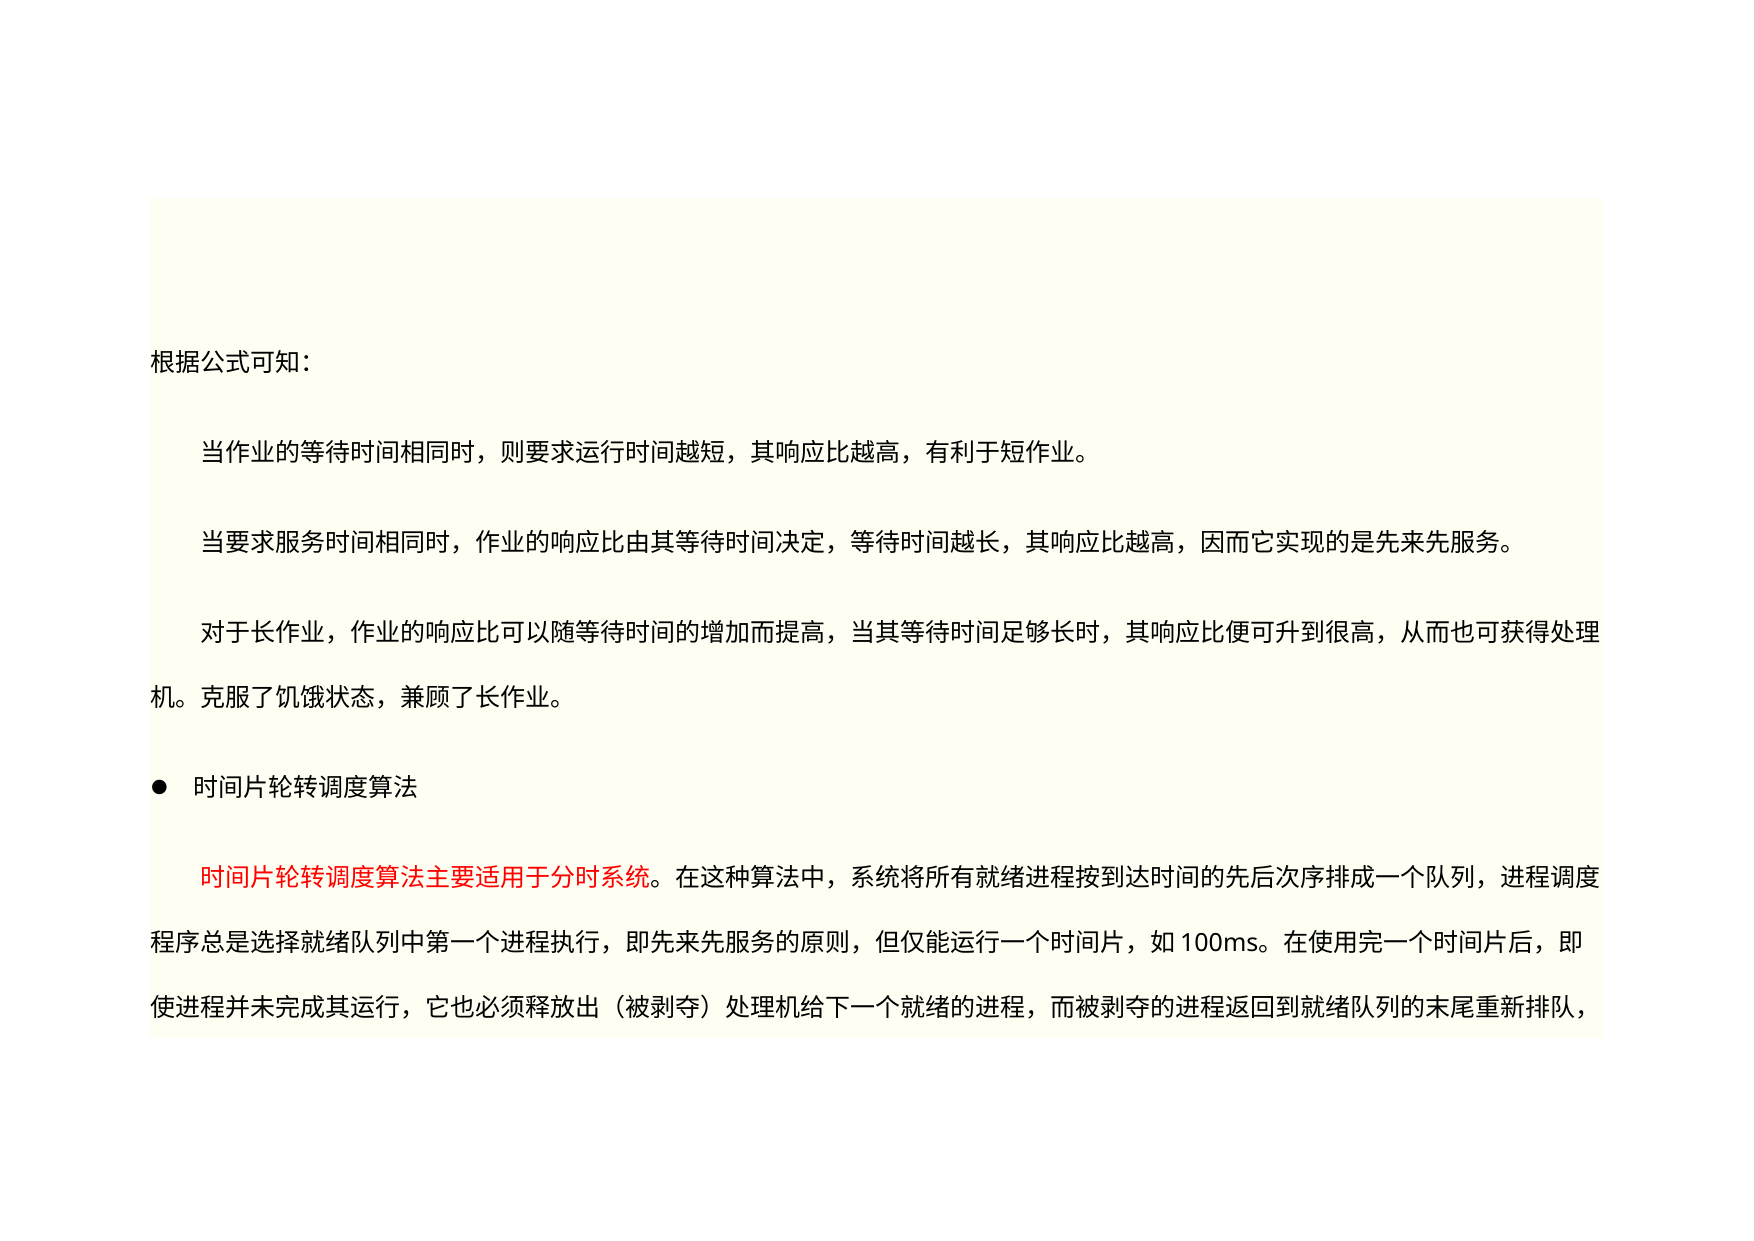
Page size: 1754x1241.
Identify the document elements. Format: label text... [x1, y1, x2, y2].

list 时间片轮转调度算法 [150, 753, 1604, 818]
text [150, 843, 1604, 1038]
text 高响应比优先调度算法主要用于作业调度，该算法是对FCFS调度算法和SJF调度算法的一种综合平衡，同时考虑每个作业的等待时间和估计的运行时间。在每次进行作业调度时，先计算后备作业队列中每个作业的响应比，从中选出响应比最高的作业投入运行。 响应比的变化规律可描述为：（等待时间 + 运行时间） / 运行时间 根据公式可知： [150, 198, 1604, 393]
text 对于长作业，作业的响应比可以随等待时间的增加而提高，当其等待时间足够长时，其响应比便可升到很高，从而也可获得处理机。克服了饥饿状态，兼顾了长作业。 [150, 598, 1604, 728]
text 当要求服务时间相同时，作业的响应比由其等待时间决定，等待时间越长，其响应比越高，因而它实现的是先来先服务。 [150, 508, 1604, 573]
text 当作业的等待时间相同时，则要求运行时间越短，其响应比越高，有利于短作业。 [150, 418, 1604, 483]
